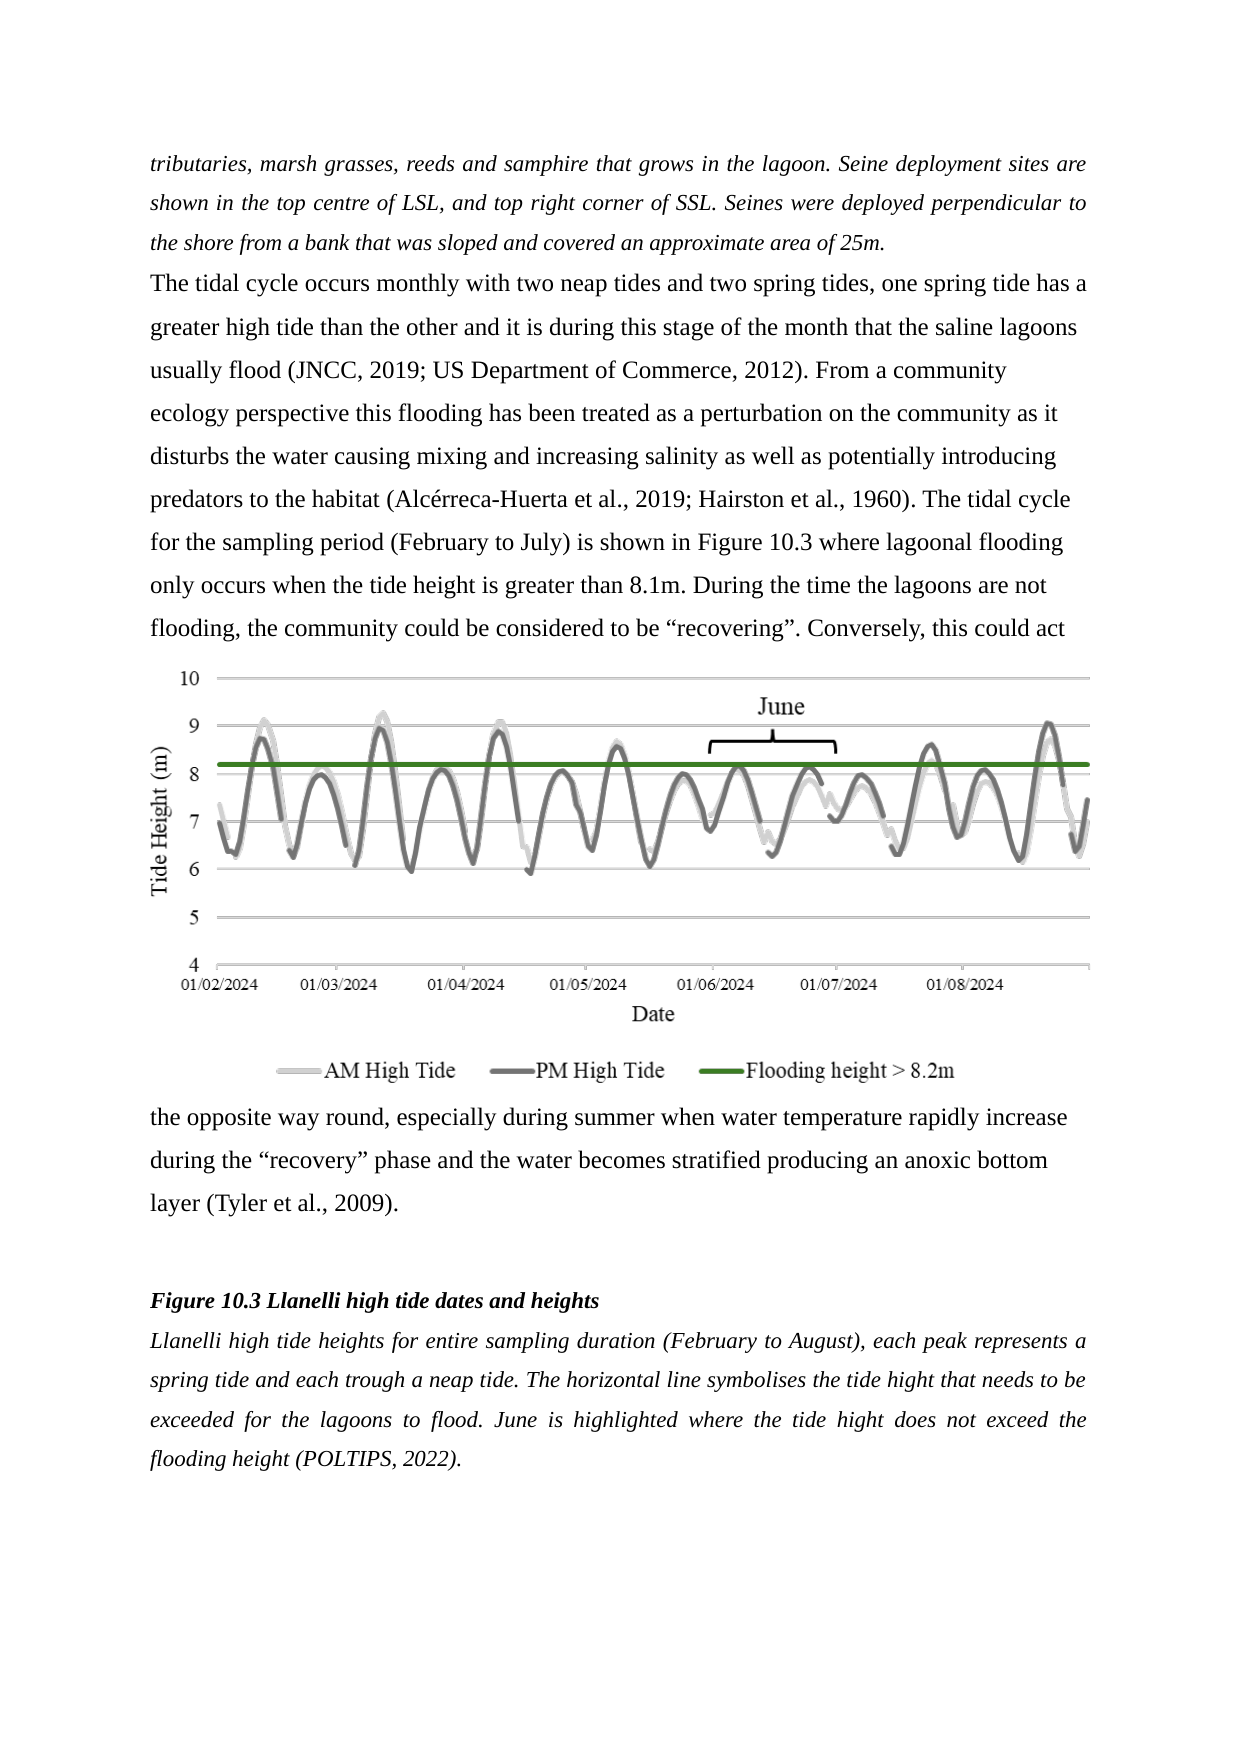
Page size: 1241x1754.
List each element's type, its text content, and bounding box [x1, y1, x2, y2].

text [150, 150, 1090, 255]
text The tidal cycle occurs monthly with two neap tides and two spring tides, one spring tide has a greater high tide than the other and it is during this stage of the month that the saline lagoons usually flood . From a community ecology perspective this flooding has been treated as a perturbation on the community as it disturbs the water causing mixing and increasing salinity as well as potentially introducing predators to the habitat . The tidal cycle for the sampling period (February to July) is shown in Figure 10.3 where lagoonal flooding only occurs when the tide height is greater than 8.1m. During the time the lagoons are not flooding, the community could be considered to be “recovering”. Conversely, this could act the opposite way round, especially during summer when water temperature rapidly increase during the “recovery” phase and the water becomes stratified producing an anoxic bottom layer . [150, 268, 1090, 655]
picture [149, 655, 1091, 1102]
text Figure 10.3 Llanelli high tide dates and heights [150, 1287, 1090, 1314]
text The tidal cycle occurs monthly with two neap tides and two spring tides, one spring tide has a greater high tide than the other and it is during this stage of the month that the saline lagoons usually flood . From a community ecology perspective this flooding has been treated as a perturbation on the community as it disturbs the water causing mixing and increasing salinity as well as potentially introducing predators to the habitat . The tidal cycle for the sampling period (February to July) is shown in Figure 10.3 where lagoonal flooding only occurs when the tide height is greater than 8.1m. During the time the lagoons are not flooding, the community could be considered to be “recovering”. Conversely, this could act the opposite way round, especially during summer when water temperature rapidly increase during the “recovery” phase and the water becomes stratified producing an anoxic bottom layer . [150, 1102, 1090, 1217]
text Llanelli high tide heights for entire sampling duration (February to August), each peak represents a spring tide and each trough a neap tide. The horizontal line symbolises the tide hight that needs to be exceeded for the lagoons to flood. June is highlighted where the tide hight does not exceed the flooding height . [150, 1327, 1090, 1472]
